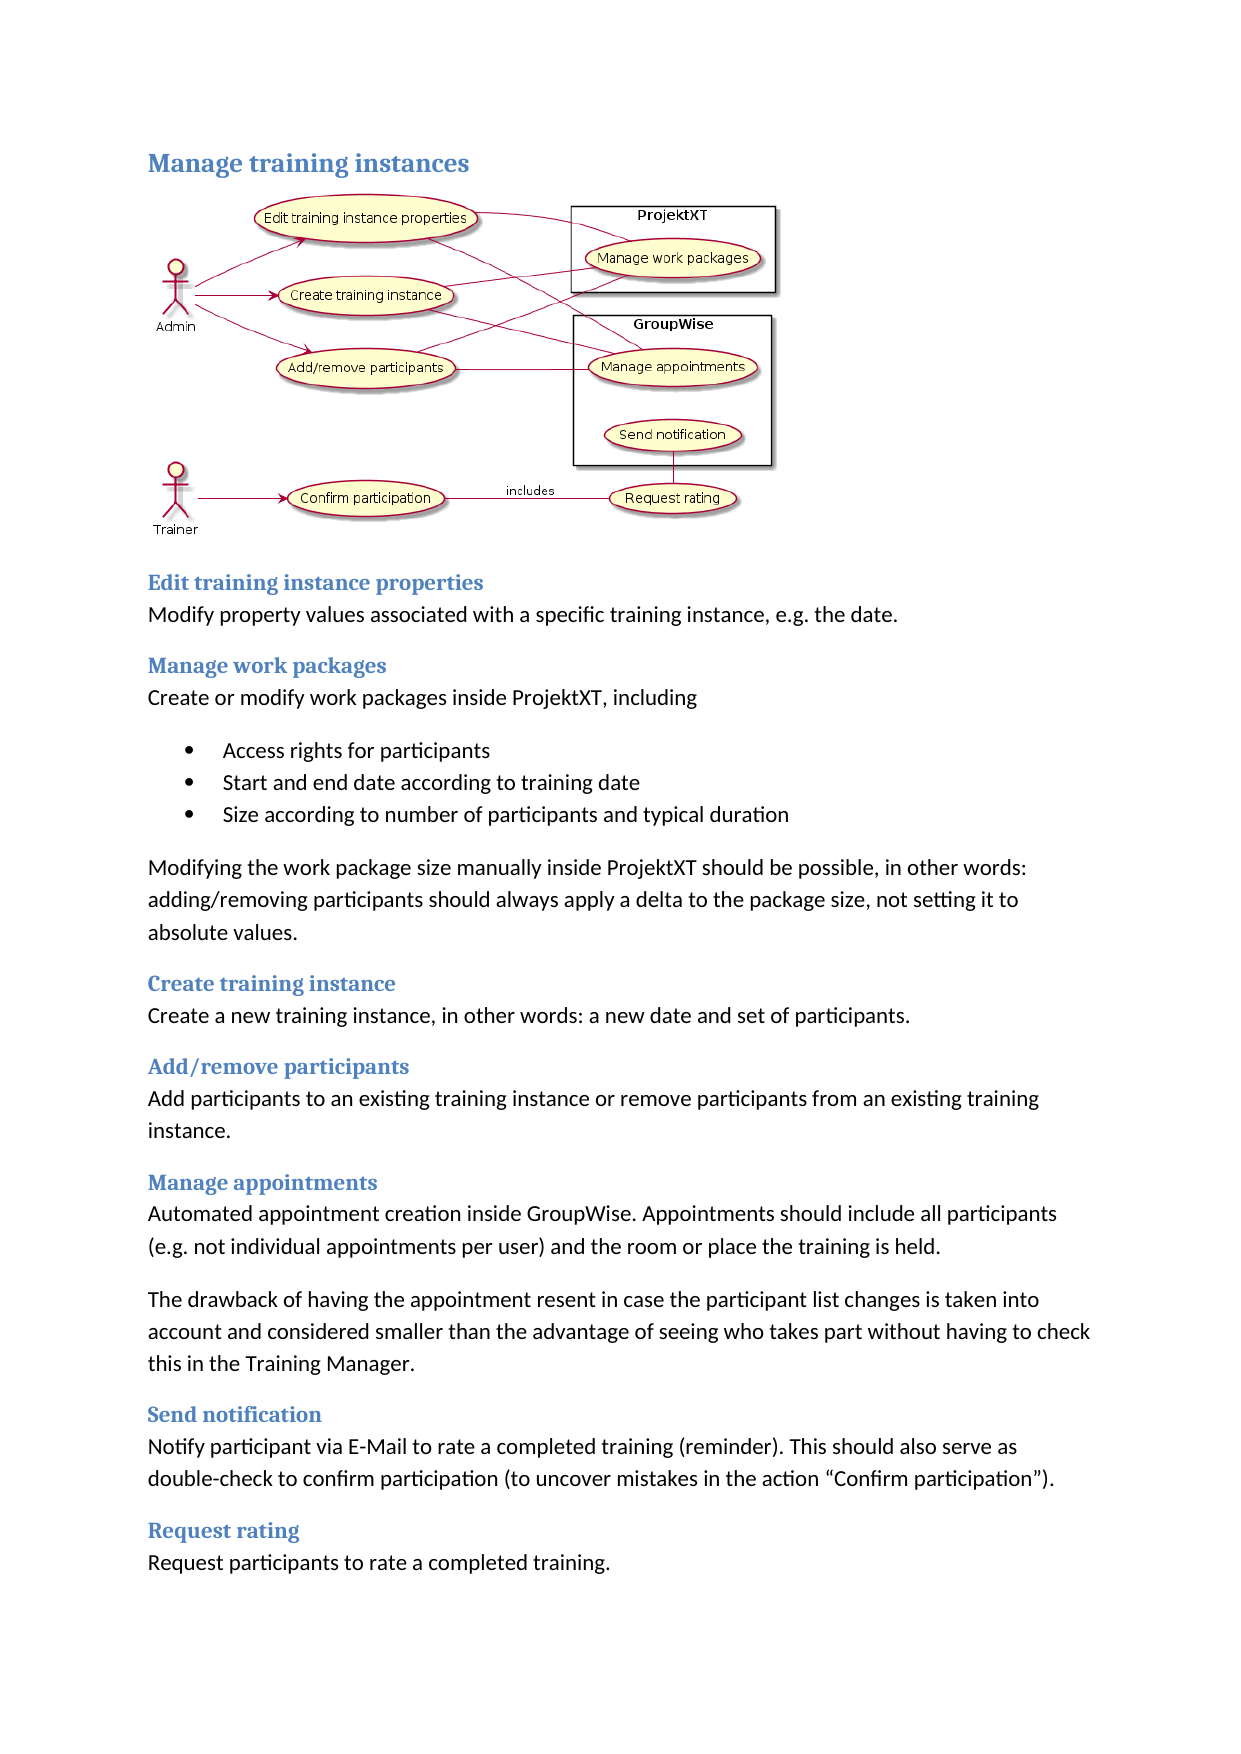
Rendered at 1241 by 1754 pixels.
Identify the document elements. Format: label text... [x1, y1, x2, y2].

text Modifying the work package size manually inside ProjektXT should be possible, in other words: adding/removing participants should always apply a delta to the package size, not setting it to absolute values. [148, 853, 1093, 946]
text The drawback of having the appointment resent in case the participant list changes is taken into account and considered smaller than the advantage of seeing who takes part without having to check this in the Training Manager. [148, 1285, 1093, 1377]
subtitle Send notification [148, 1402, 1093, 1428]
text Modify property values associated with a specific training instance, e.g. the date. [148, 600, 1093, 628]
list Access rights for participants [185, 736, 1093, 764]
subtitle Manage training instances [148, 148, 1093, 179]
subtitle Create training instance [148, 971, 1093, 997]
text Add participants to an existing training instance or remove participants from an existing training instance. [148, 1084, 1093, 1144]
subtitle Edit training instance properties [148, 569, 1093, 596]
picture [147, 183, 784, 545]
list Start and end date according to training date [185, 768, 1093, 796]
text Create or modify work packages inside ProjektXT, including [148, 683, 1093, 711]
subtitle Manage appointments [148, 1169, 1093, 1196]
text Automated appointment creation inside GroupWise. Appointments should include all participants (e.g. not individual appointments per user) and the room or place the training is held. [148, 1199, 1093, 1260]
subtitle Request rating [148, 1518, 1093, 1544]
subtitle Manage work packages [148, 653, 1093, 679]
text Create a new training instance, in other words: a new date and set of participants. [148, 1001, 1093, 1029]
subtitle Add/remove participants [148, 1054, 1093, 1080]
list Size according to number of participants and typical duration [185, 800, 1093, 828]
text Notify participant via E-Mail to rate a completed training (reminder). This should also serve as double-check to confirm participation (to uncover mistakes in the action “Confirm participation”). [148, 1432, 1093, 1493]
text Request participants to rate a completed training. [148, 1548, 1093, 1576]
